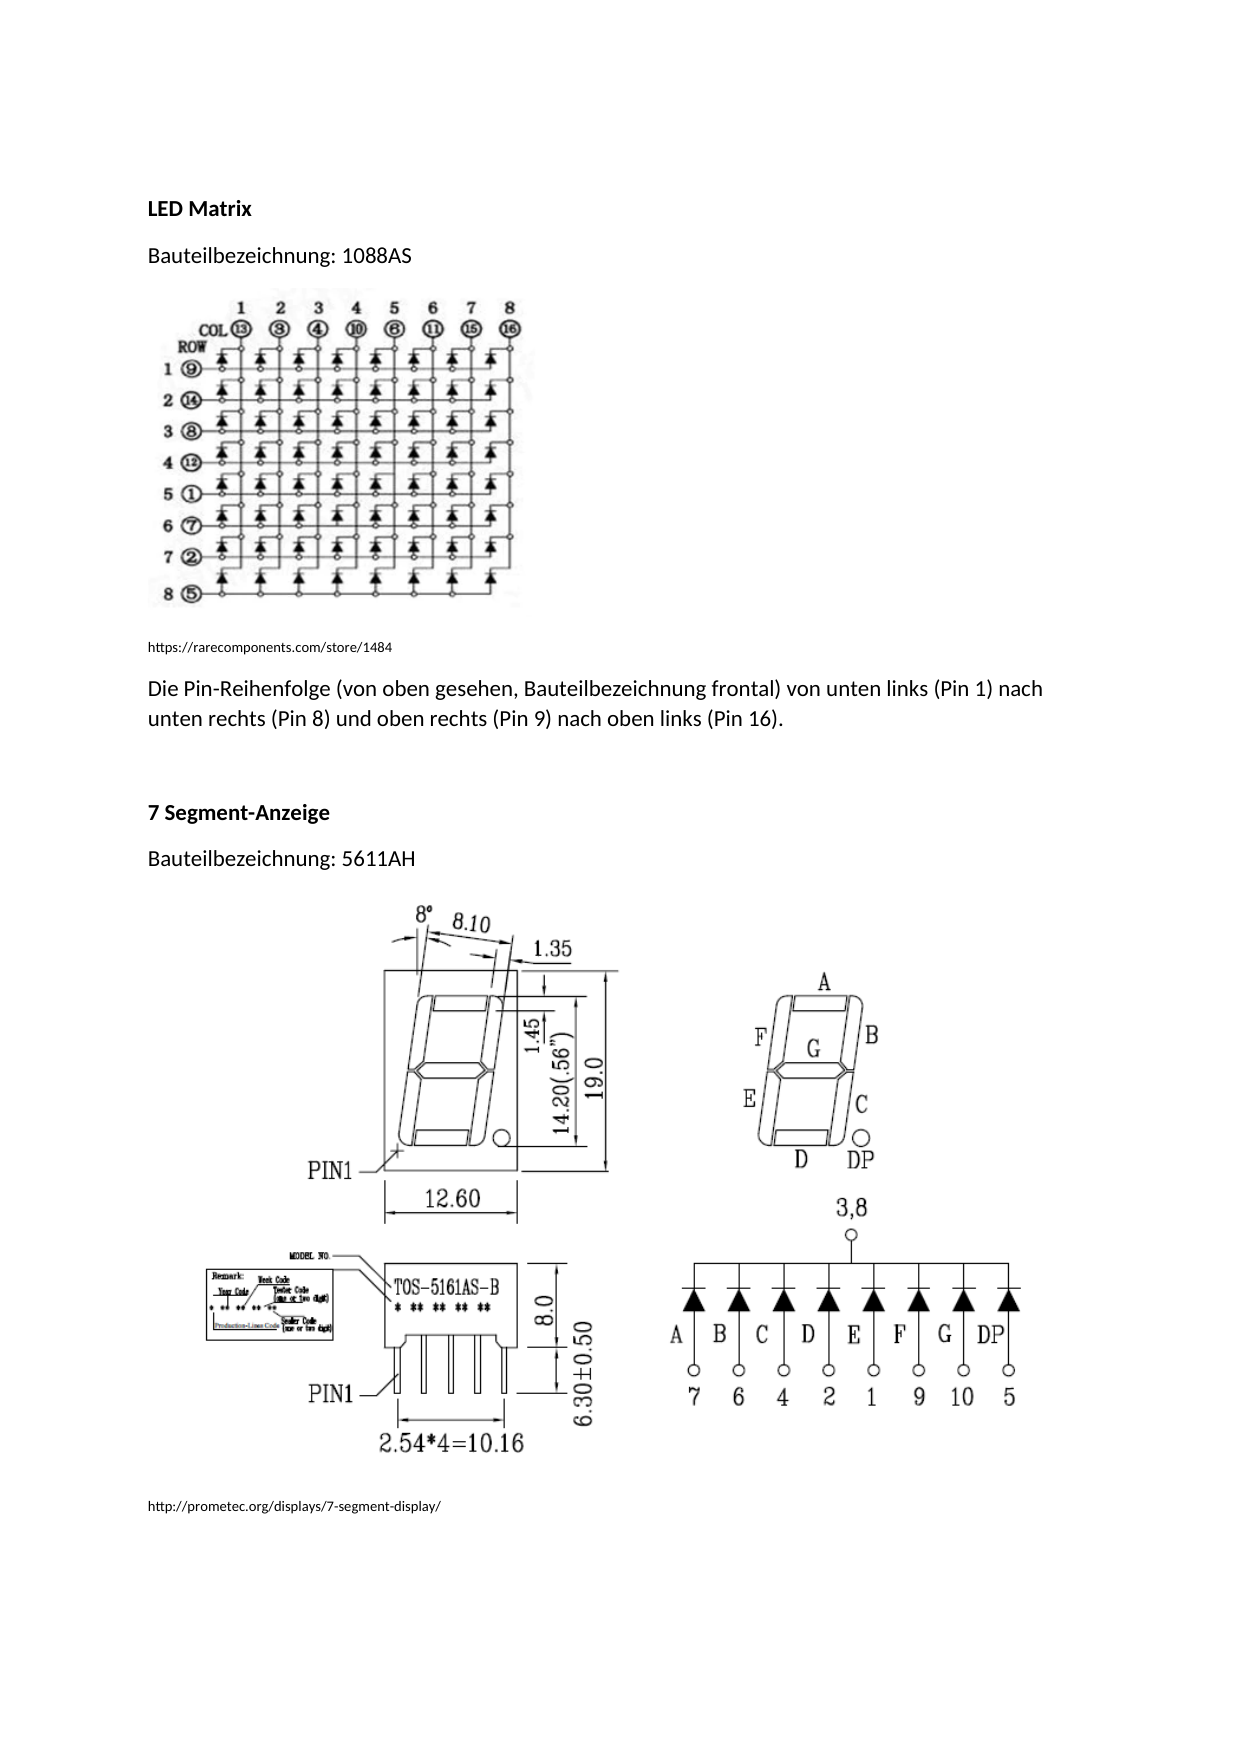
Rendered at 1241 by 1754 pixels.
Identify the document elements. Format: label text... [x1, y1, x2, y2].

text Bauteilbezeichnung: 1088AS [148, 241, 1093, 269]
text http://prometec.org/displays/7-segment-display/ [148, 1497, 1093, 1515]
picture [147, 891, 1093, 1479]
text 7 Segment-Anzeige [148, 798, 1093, 826]
text LED Matrix [148, 194, 1093, 222]
text Die Pin-Reihenfolge (von oben gesehen, Bauteilbezeichnung frontal) von unten links (Pin 1) nach unten rechts (Pin 8) und oben rechts (Pin 9) nach oben links (Pin 16). [148, 674, 1093, 732]
text Bauteilbezeichnung: 5611AH [148, 844, 1093, 872]
text https://rarecomponents.com/store/1484 [148, 638, 1093, 656]
picture [147, 288, 536, 619]
